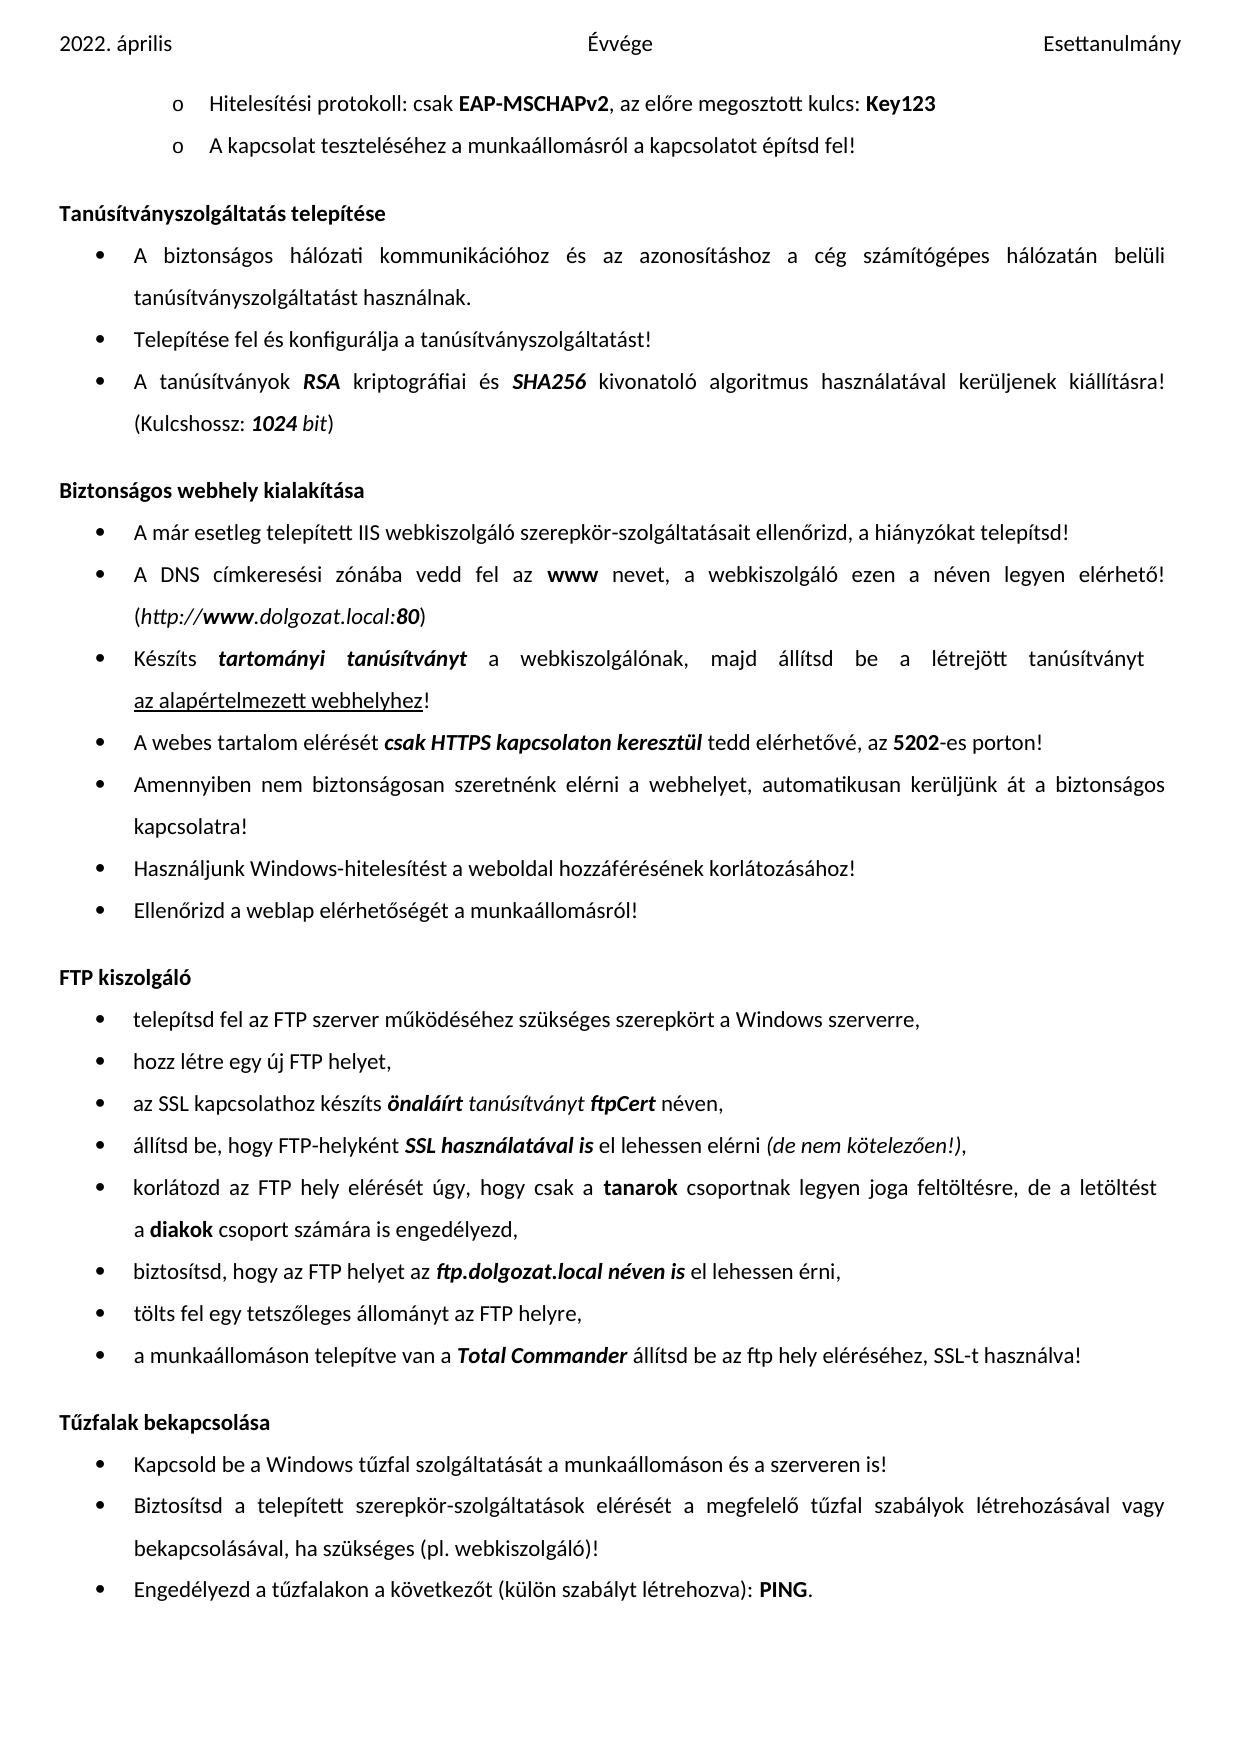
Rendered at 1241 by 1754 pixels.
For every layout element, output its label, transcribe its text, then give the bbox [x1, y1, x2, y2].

list hozz létre egy új FTP helyet, [96, 1047, 1167, 1075]
list Amennyiben nem biztonságosan szeretnénk elérni a webhelyet, automatikusan kerüljünk át a biztonságos kapcsolatra! [96, 770, 1167, 840]
list Biztosítsd a telepített szerepkör-szolgáltatások elérését a megfelelő tűzfal szabályok létrehozásával vagy bekapcsolásával, ha szükséges (pl. webkiszolgáló)! [96, 1492, 1167, 1562]
list A már esetleg telepített IIS webkiszolgáló szerepkör-szolgáltatásait ellenőrizd, a hiányzókat telepítsd! [96, 518, 1167, 546]
list Telepítése fel és konfigurálja a tanúsítványszolgáltatást! [96, 325, 1167, 353]
text Tűzfalak bekapcsolása [59, 1408, 1167, 1436]
list Készíts tartományi tanúsítványt a webkiszolgálónak, majd állítsd be a létrejött tanúsítványt az alapértelmezett webhelyhez! [96, 644, 1167, 714]
list Engedélyezd a tűzfalakon a következőt (külön szabályt létrehozva): PING. [96, 1576, 1167, 1604]
list Kapcsold be a Windows tűzfal szolgáltatását a munkaállomáson és a szerveren is! [96, 1450, 1167, 1478]
list korlátozd az FTP hely elérését úgy, hogy csak a tanarok csoportnak legyen joga feltöltésre, de a letöltést a diakok csoport számára is engedélyezd, [96, 1173, 1167, 1243]
list biztosítsd, hogy az FTP helyet az ftp.dolgozat.local néven is el lehessen érni, [96, 1257, 1167, 1285]
text Tanúsítványszolgáltatás telepítése [59, 199, 1167, 227]
list A tanúsítványok RSA kriptográfiai és SHA256 kivonatoló algoritmus használatával kerüljenek kiállításra! (Kulcshossz: 1024 bit) [96, 367, 1167, 437]
list telepítsd fel az FTP szerver működéséhez szükséges szerepkört a Windows szerverre, [96, 1005, 1167, 1033]
list Használjunk Windows-hitelesítést a weboldal hozzáférésének korlátozásához! [96, 854, 1167, 882]
list az SSL kapcsolathoz készíts önaláírt tanúsítványt ftpCert néven, [96, 1089, 1167, 1117]
list A webes tartalom elérését csak HTTPS kapcsolaton keresztül tedd elérhetővé, az 5202-es porton! [96, 728, 1167, 756]
list A kapcsolat teszteléséhez a munkaállomásról a kapcsolatot építsd fel! [172, 131, 1167, 160]
list Hitelesítési protokoll: csak EAP-MSCHAPv2, az előre megosztott kulcs: Key123 [172, 89, 1167, 117]
list a munkaállomáson telepítve van a Total Commander állítsd be az ftp hely eléréséhez, SSL-t használva! [96, 1341, 1167, 1369]
text Biztonságos webhely kialakítása [59, 476, 1167, 504]
list tölts fel egy tetszőleges állományt az FTP helyre, [96, 1299, 1167, 1327]
list A DNS címkeresési zónába vedd fel az www nevet, a webkiszolgáló ezen a néven legyen elérhető! (http://www.dolgozat.local:80) [96, 560, 1167, 630]
list Ellenőrizd a weblap elérhetőségét a munkaállomásról! [96, 896, 1167, 924]
list A biztonságos hálózati kommunikációhoz és az azonosításhoz a cég számítógépes hálózatán belüli tanúsítványszolgáltatást használnak. [96, 241, 1167, 311]
list állítsd be, hogy FTP-helyként SSL használatával is el lehessen elérni (de nem kötelezően!), [96, 1131, 1167, 1159]
text FTP kiszolgáló [59, 963, 1167, 991]
